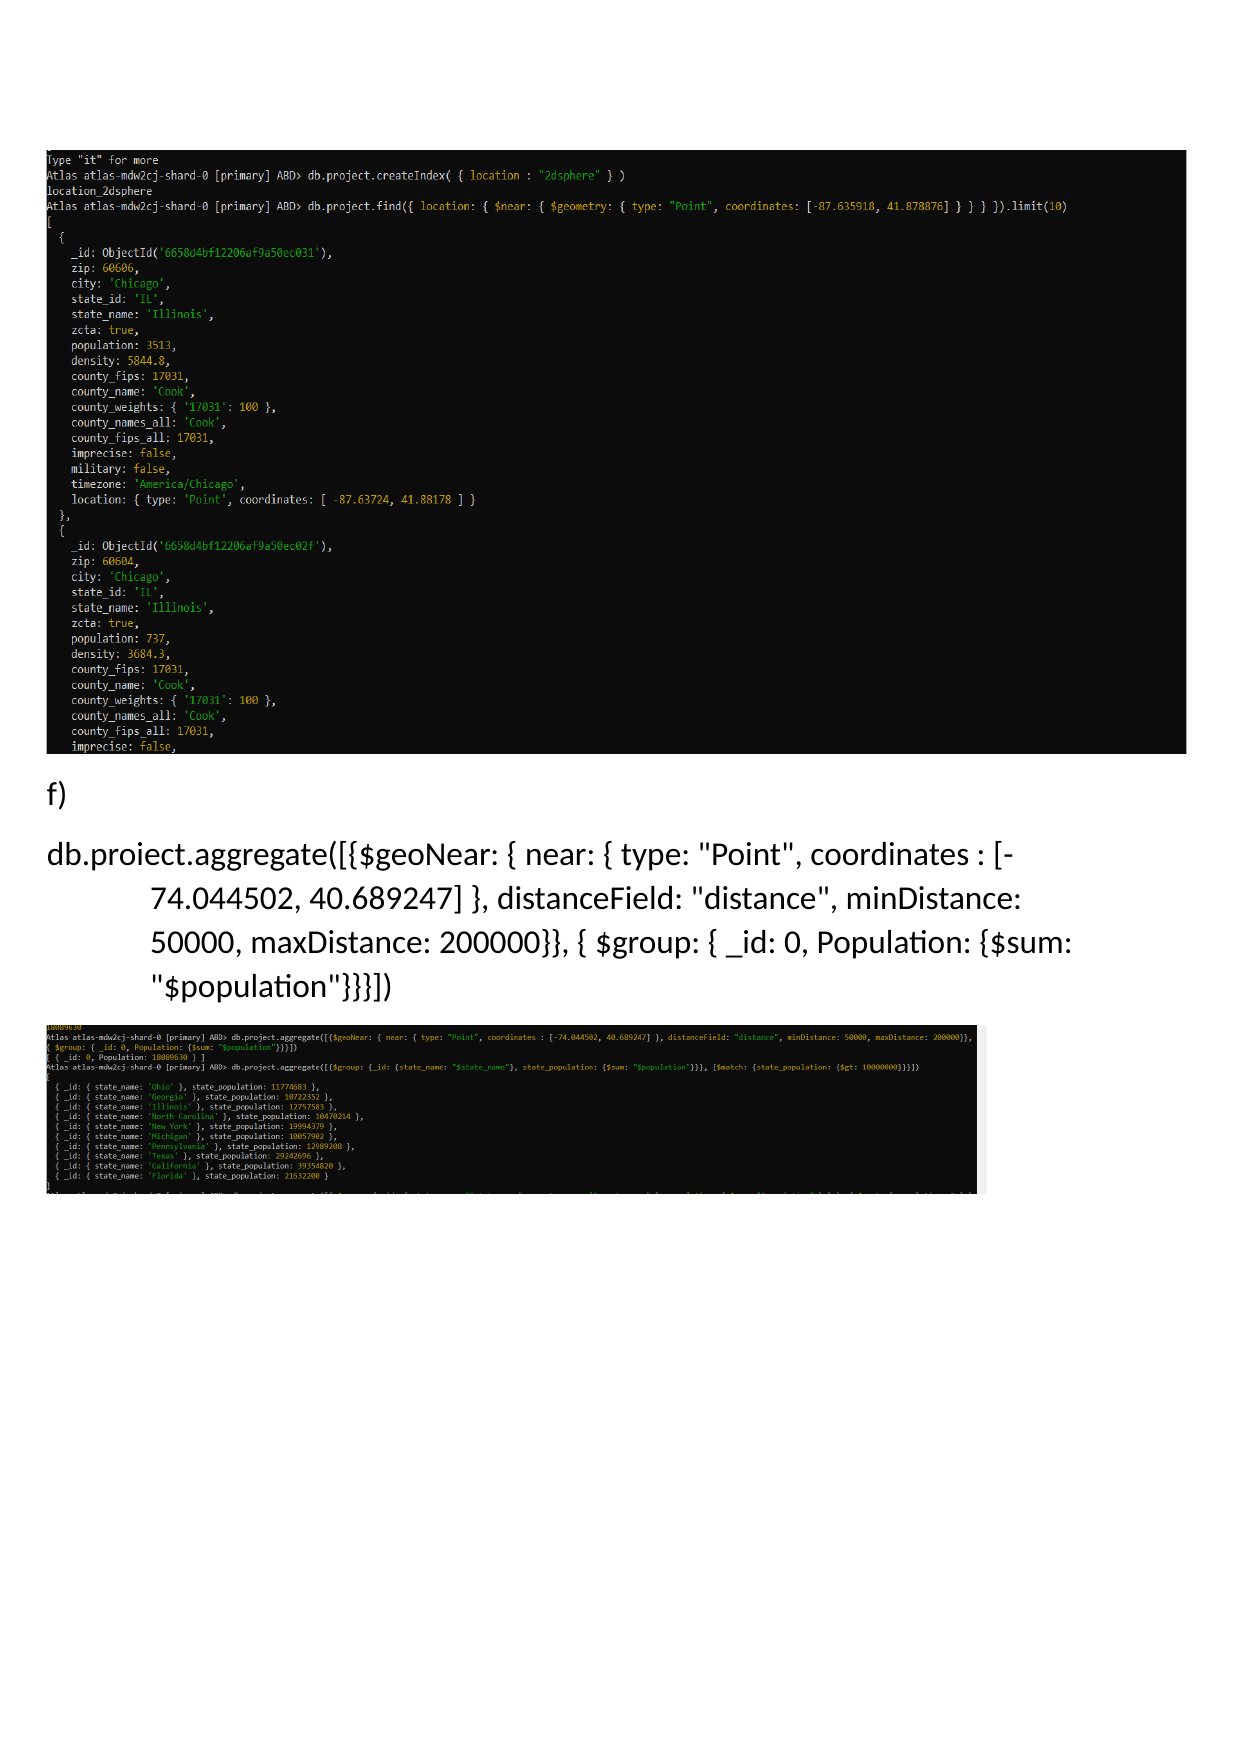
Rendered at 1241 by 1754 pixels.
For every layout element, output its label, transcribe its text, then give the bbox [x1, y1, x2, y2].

picture [46, 150, 1187, 754]
text f) [47, 773, 1090, 813]
picture [46, 1025, 987, 1194]
text db.proiect.aggregate([{$geoNear: { near: { type: "Point", coordinates : [-74.044502, 40.689247] }, distanceField: "distance", minDistance: 50000, maxDistance: 200000}}, { $group: { _id: 0, Population: {$sum: "$population"}}}]) [47, 833, 1090, 1006]
